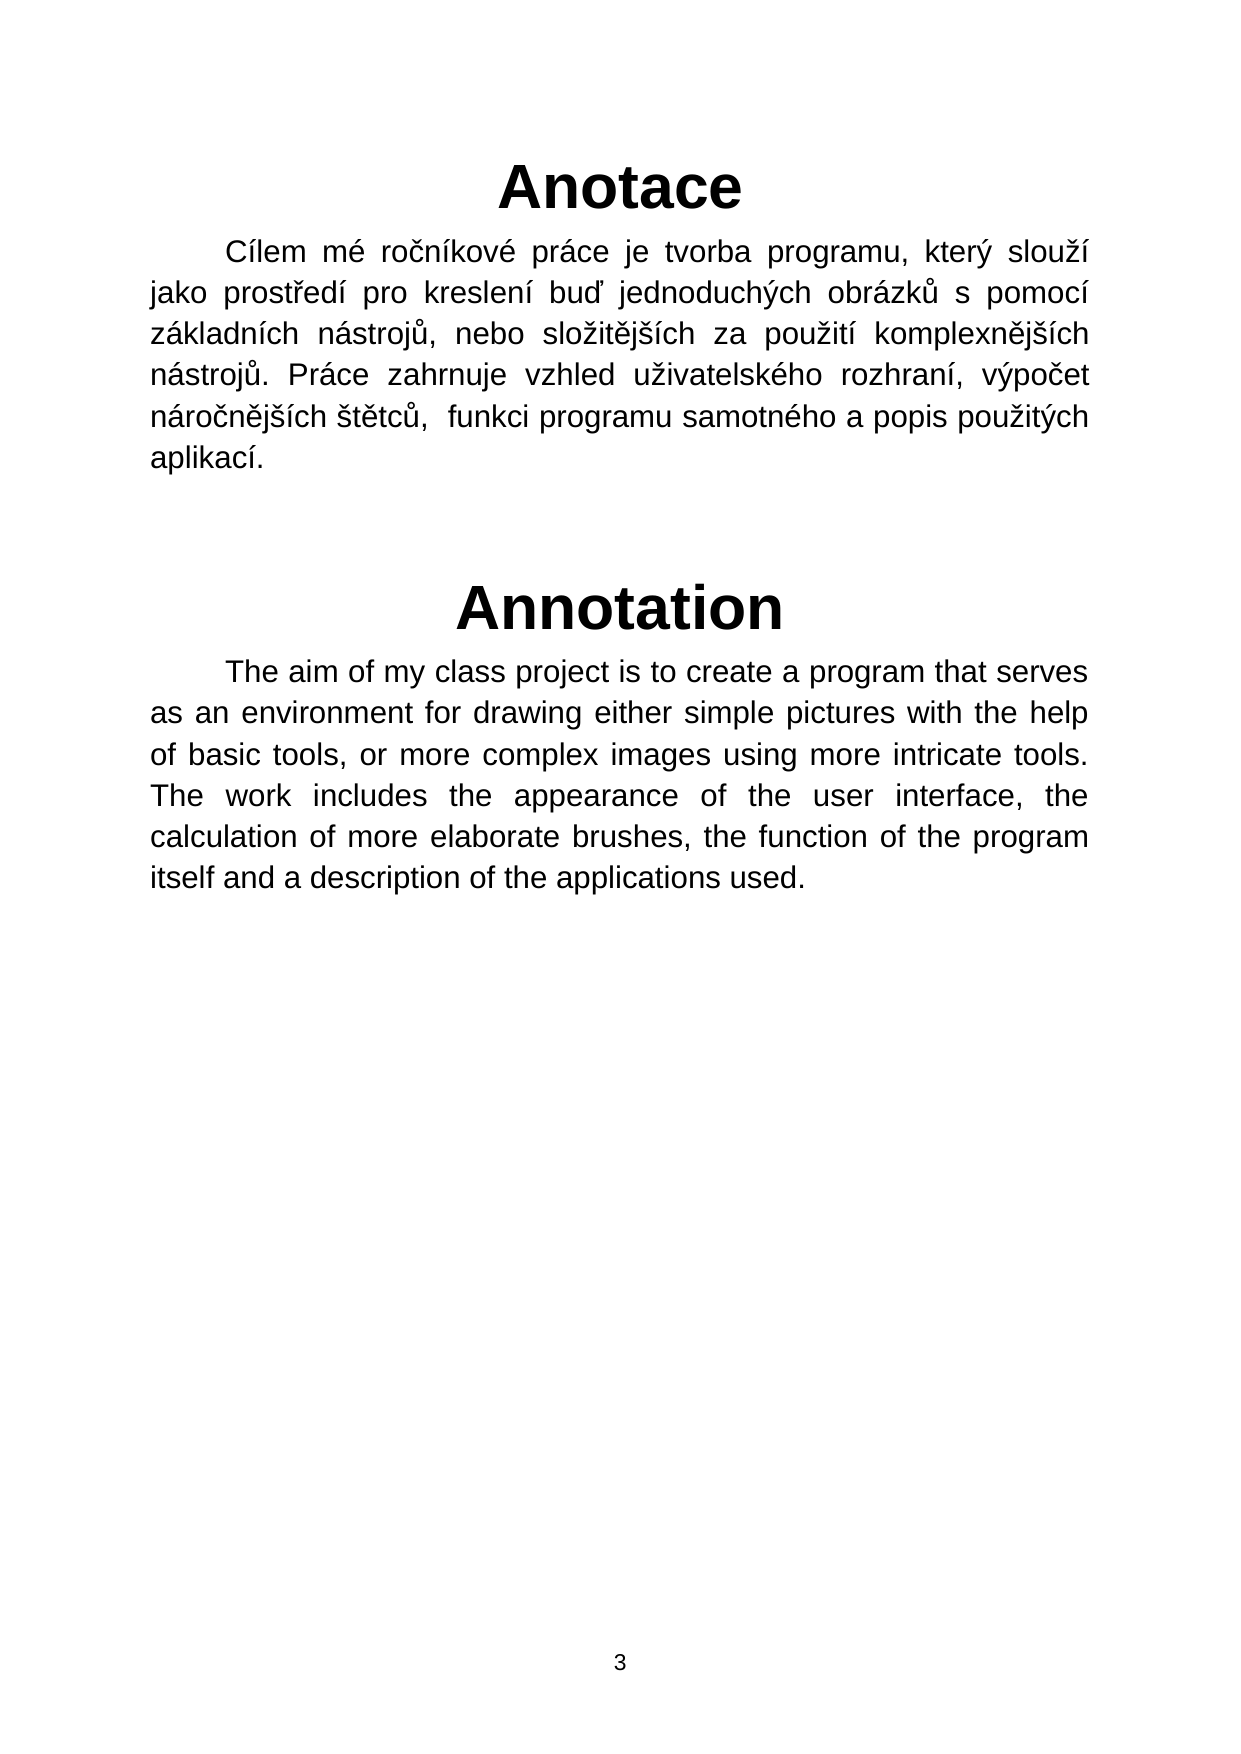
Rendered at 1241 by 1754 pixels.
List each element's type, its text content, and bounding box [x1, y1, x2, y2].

text Annotation [150, 571, 1090, 643]
text Anotace [150, 150, 1090, 222]
text Cílem mé ročníkové práce je tvorba programu, který slouží jako prostředí pro kreslení buď jednoduchých obrázků s pomocí základních nástrojů, nebo složitějších za použití komplexnějších nástrojů. Práce zahrnuje vzhled uživatelského rozhraní, výpočet náročnějších štětců, funkci programu samotného a popis použitých aplikací. [150, 233, 1090, 475]
text The aim of my class project is to create a program that serves as an environment for drawing either simple pictures with the help of basic tools, or more complex images using more intricate tools. The work includes the appearance of the user interface, the calculation of more elaborate brushes, the function of the program itself and a description of the applications used. [150, 653, 1090, 896]
